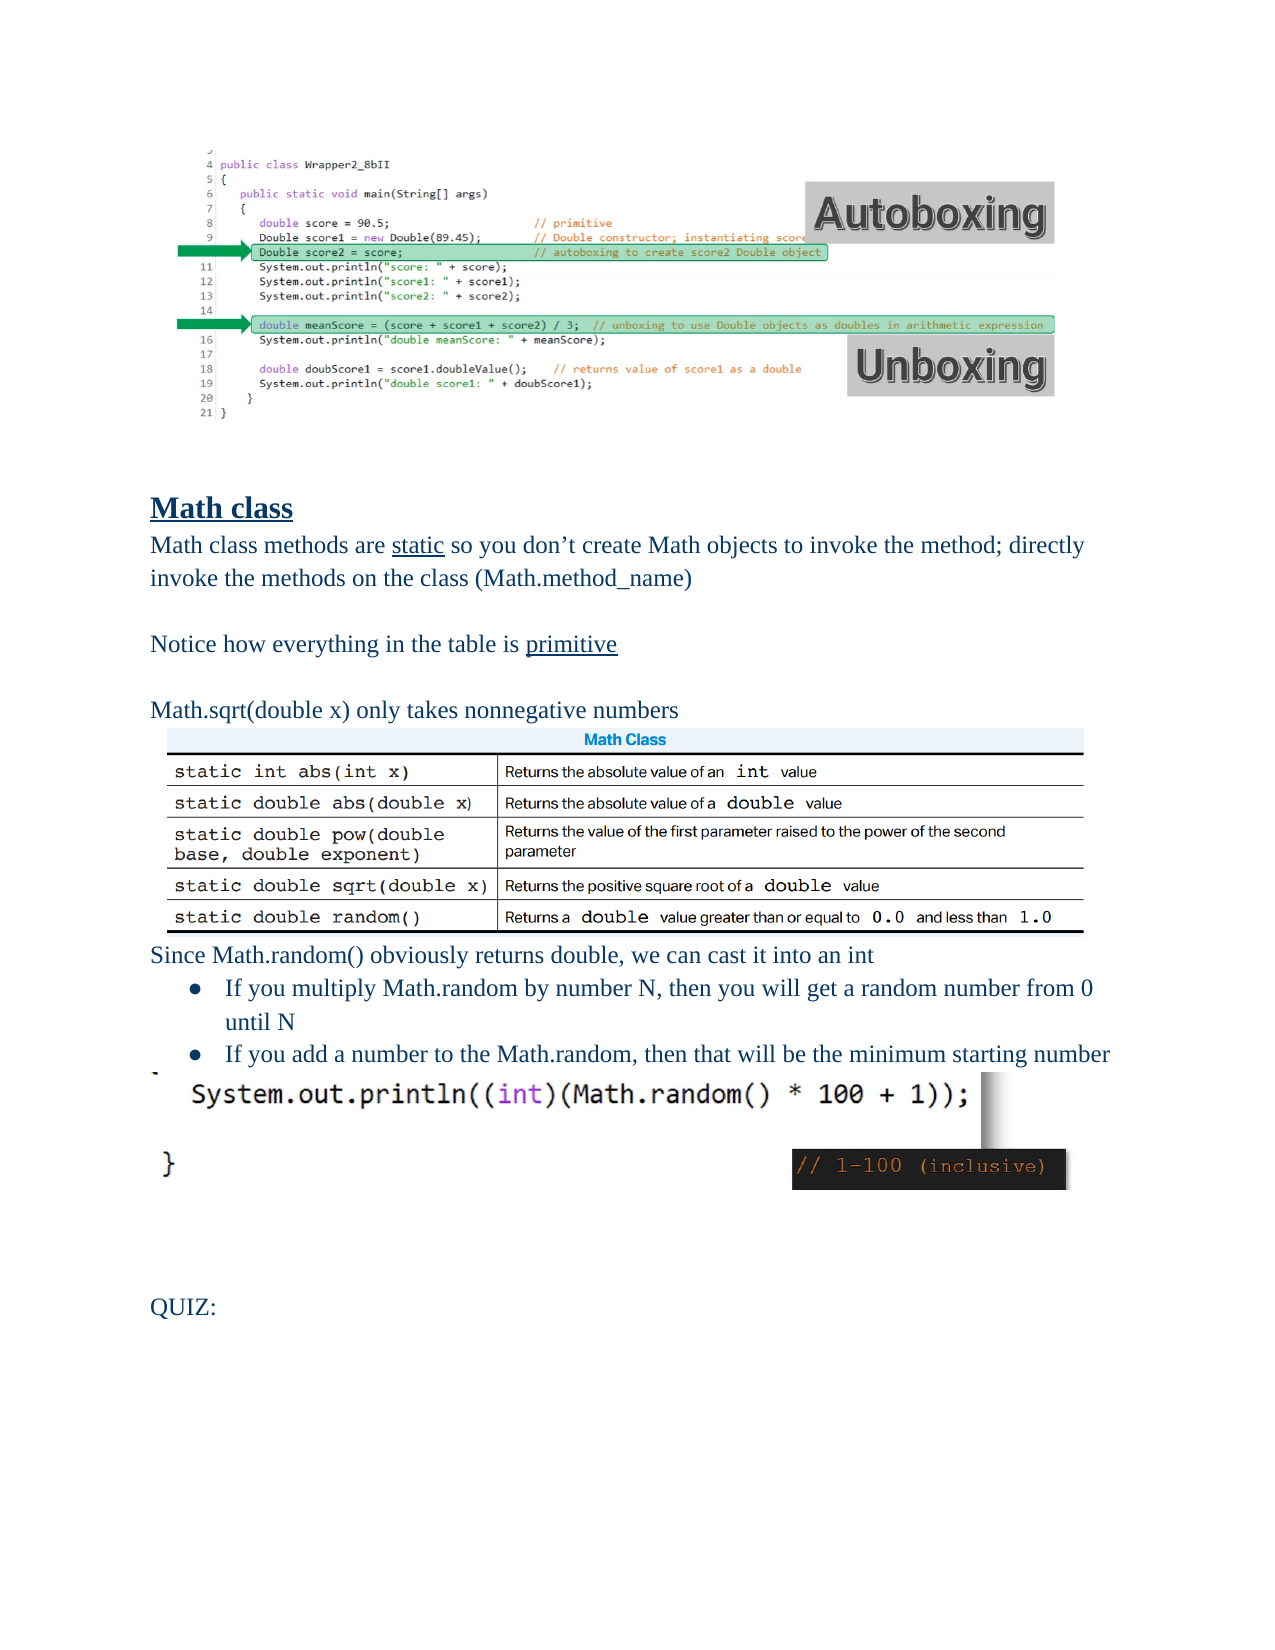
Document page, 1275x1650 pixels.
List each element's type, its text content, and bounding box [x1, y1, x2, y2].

text Since Math.random() obviously returns double, we can cast it into an int [150, 941, 1125, 969]
picture [150, 728, 1125, 937]
list If you multiply Math.random by number N, then you will get a random number from 0 until N [187, 973, 1125, 1035]
text Math class methods are static so you don’t create Math objects to invoke the method; directly invoke the methods on the class (Math.method_name) [150, 530, 1125, 592]
list If you add a number to the Math.random, then that will be the minimum starting number [187, 1039, 1125, 1068]
text Notice how everything in the table is primitive [150, 629, 1125, 658]
text Math class [150, 489, 1125, 525]
picture [150, 1072, 1125, 1190]
picture [150, 150, 1125, 452]
text QUIZ: [150, 1292, 1125, 1321]
text Math.sqrt(double x) only takes nonnegative numbers [150, 695, 1125, 724]
